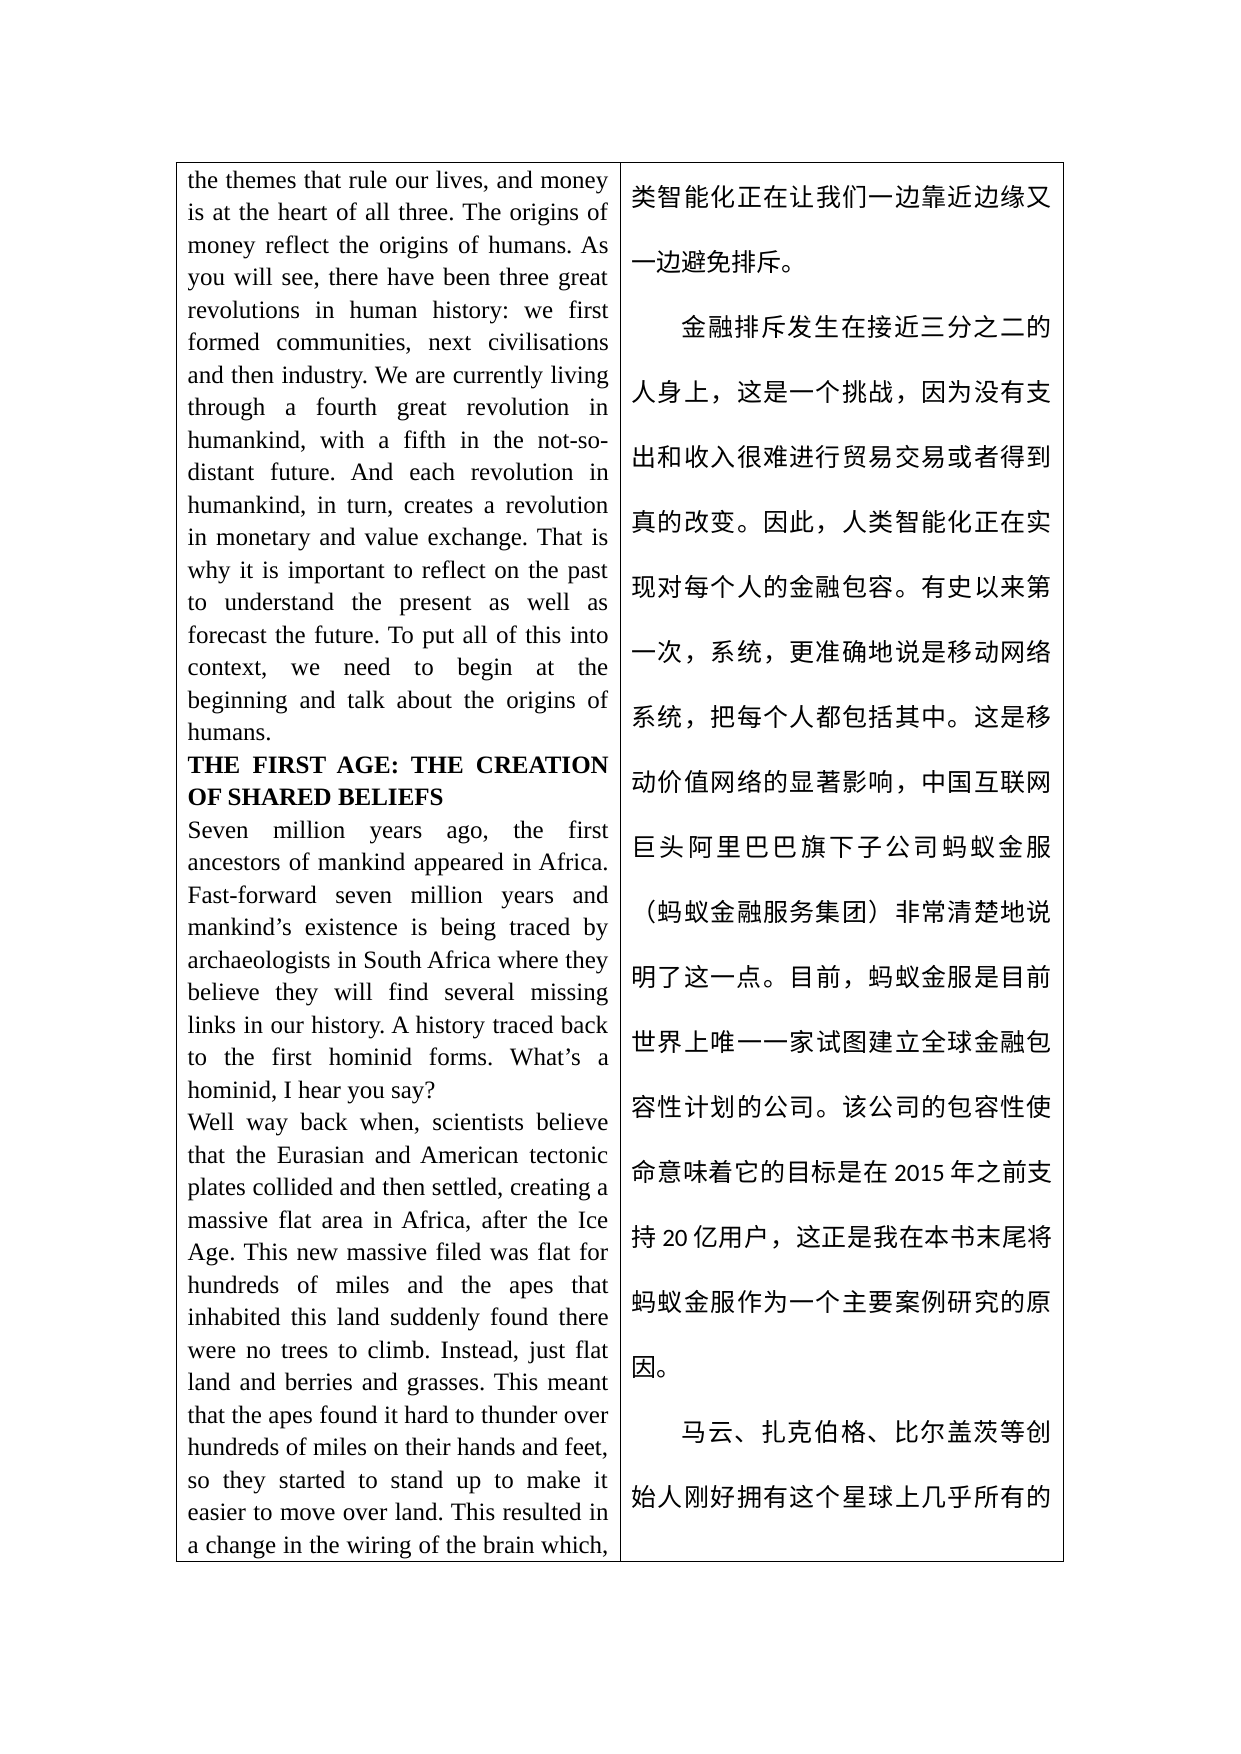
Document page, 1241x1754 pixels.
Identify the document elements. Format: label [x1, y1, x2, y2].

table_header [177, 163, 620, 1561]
table_header [621, 163, 1063, 1561]
